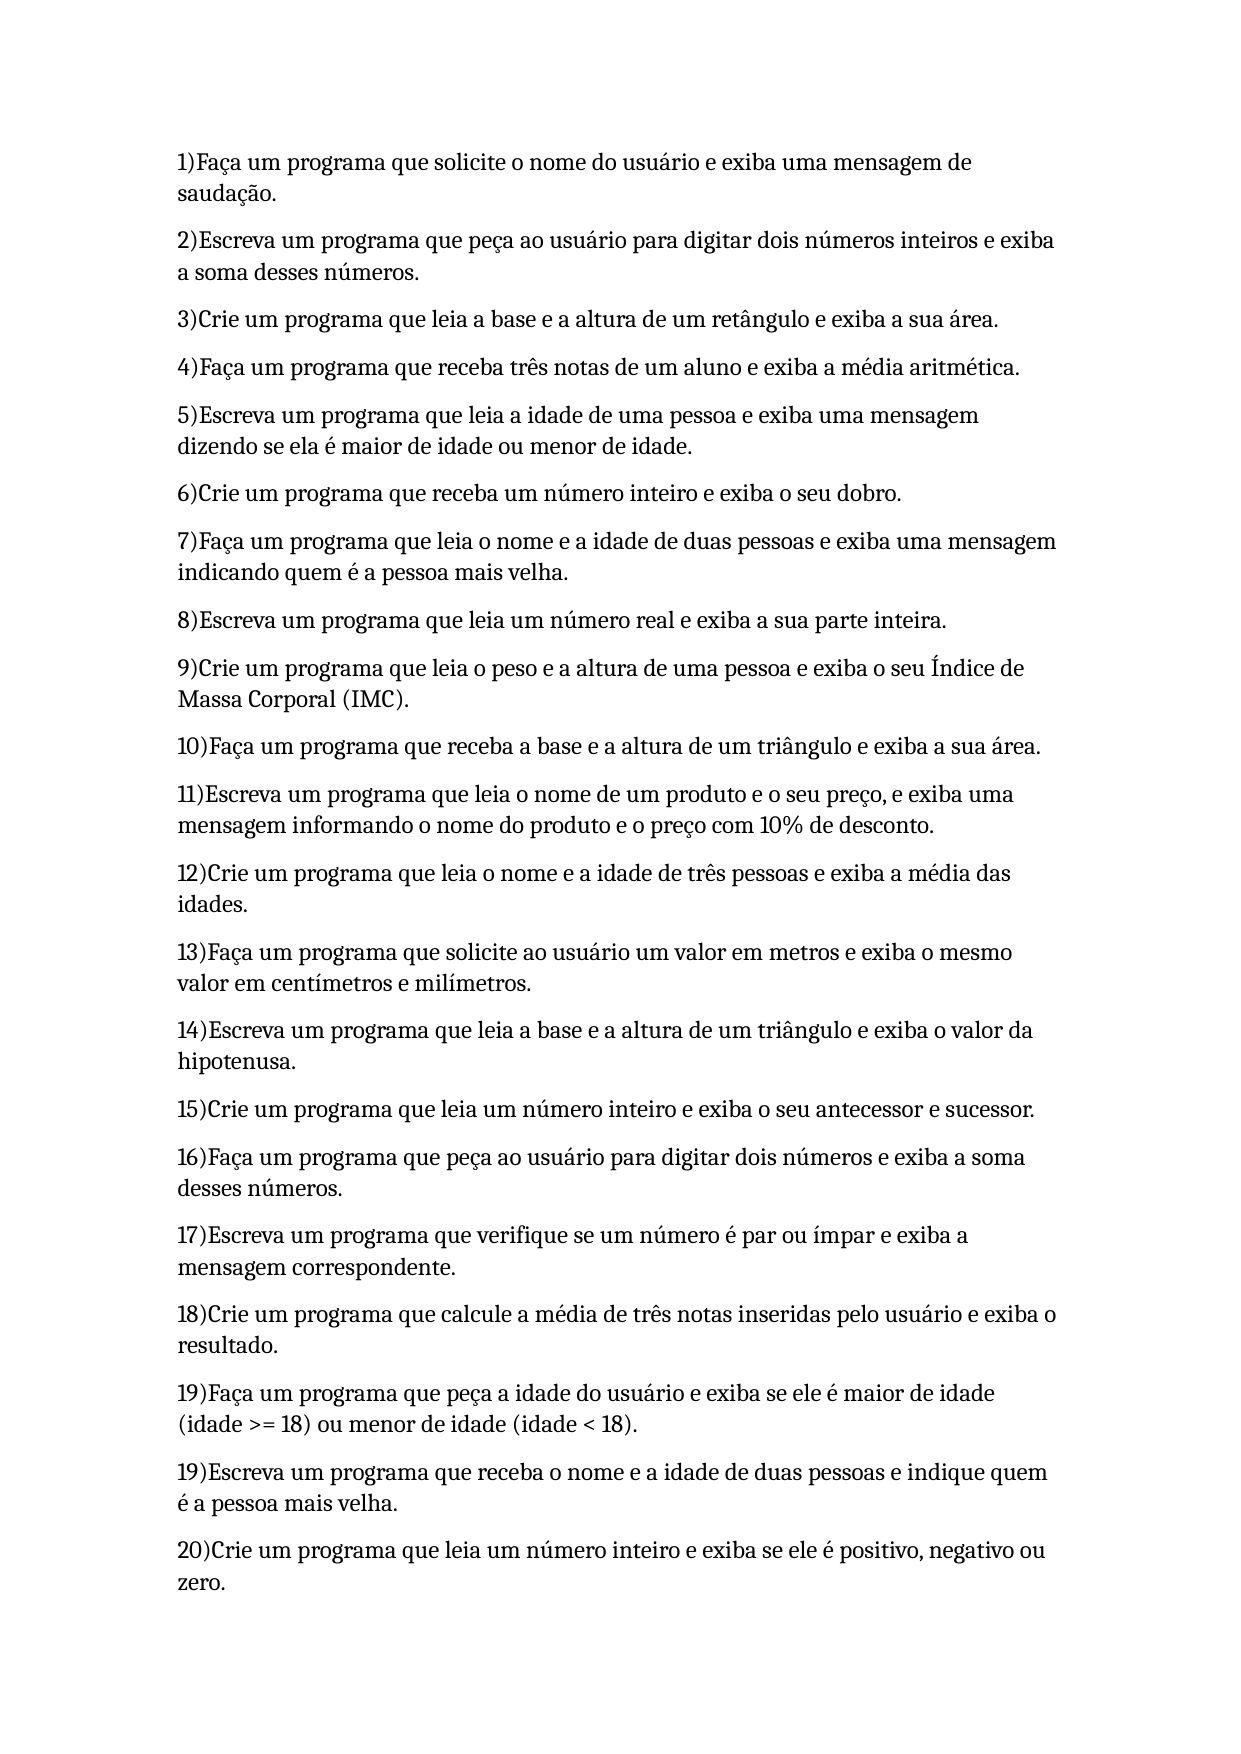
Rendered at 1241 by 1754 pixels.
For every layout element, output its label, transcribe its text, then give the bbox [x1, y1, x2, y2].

text 12)Crie um programa que leia o nome e a idade de três pessoas e exiba a média das idades. [177, 859, 1063, 918]
text 5)Escreva um programa que leia a idade de uma pessoa e exiba uma mensagem dizendo se ela é maior de idade ou menor de idade. [177, 401, 1063, 460]
text 15)Crie um programa que leia um número inteiro e exiba o seu antecessor e sucessor. [177, 1095, 1063, 1124]
text 10)Faça um programa que receba a base e a altura de um triângulo e exiba a sua área. [177, 732, 1063, 761]
text 7)Faça um programa que leia o nome e a idade de duas pessoas e exiba uma mensagem indicando quem é a pessoa mais velha. [177, 527, 1063, 587]
text 6)Crie um programa que receba um número inteiro e exiba o seu dobro. [177, 479, 1063, 508]
text 4)Faça um programa que receba três notas de um aluno e exiba a média aritmética. [177, 353, 1063, 382]
text 17)Escreva um programa que verifique se um número é par ou ímpar e exiba a mensagem correspondente. [177, 1221, 1063, 1281]
text 18)Crie um programa que calcule a média de três notas inseridas pelo usuário e exiba o resultado. [177, 1300, 1063, 1360]
text 19)Faça um programa que peça a idade do usuário e exiba se ele é maior de idade (idade >= 18) ou menor de idade (idade < 18). [177, 1379, 1063, 1439]
text 1)Faça um programa que solicite o nome do usuário e exiba uma mensagem de saudação. [177, 148, 1063, 207]
text 14)Escreva um programa que leia a base e a altura de um triângulo e exiba o valor da hipotenusa. [177, 1016, 1063, 1076]
text 11)Escreva um programa que leia o nome de um produto e o seu preço, e exiba uma mensagem informando o nome do produto e o preço com 10% de desconto. [177, 780, 1063, 840]
text 2)Escreva um programa que peça ao usuário para digitar dois números inteiros e exiba a soma desses números. [177, 226, 1063, 286]
text 16)Faça um programa que peça ao usuário para digitar dois números e exiba a soma desses números. [177, 1143, 1063, 1202]
text 13)Faça um programa que solicite ao usuário um valor em metros e exiba o mesmo valor em centímetros e milímetros. [177, 937, 1063, 997]
text 20)Crie um programa que leia um número inteiro e exiba se ele é positivo, negativo ou zero. [177, 1536, 1063, 1596]
text 8)Escreva um programa que leia um número real e exiba a sua parte inteira. [177, 606, 1063, 634]
text 3)Crie um programa que leia a base e a altura de um retângulo e exiba a sua área. [177, 305, 1063, 334]
text 19)Escreva um programa que receba o nome e a idade de duas pessoas e indique quem é a pessoa mais velha. [177, 1458, 1063, 1517]
text 9)Crie um programa que leia o peso e a altura de uma pessoa e exiba o seu Índice de Massa Corporal (IMC). [177, 653, 1063, 713]
